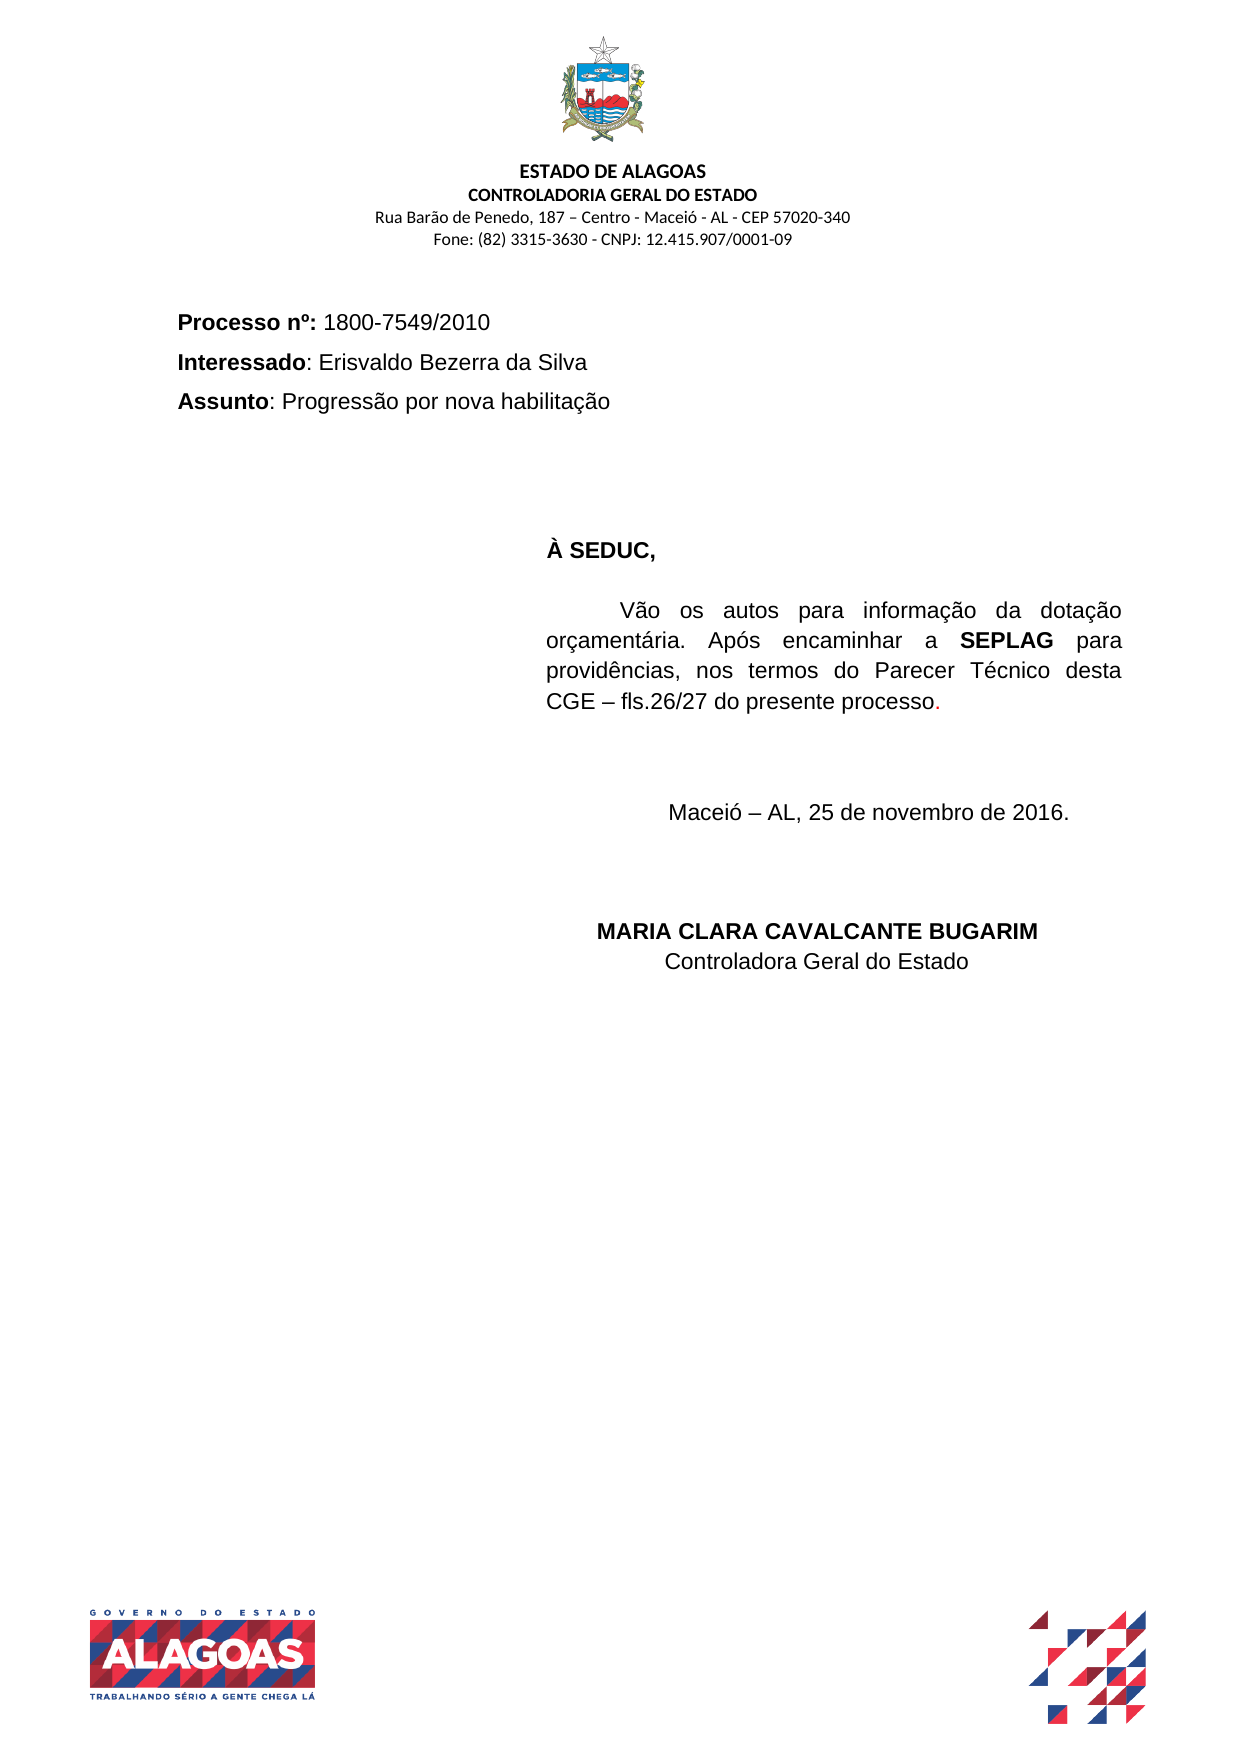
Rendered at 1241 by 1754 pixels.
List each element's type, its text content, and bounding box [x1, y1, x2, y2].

text Assunto: Progressão por nova habilitação [177, 388, 1122, 414]
text MARIA CLARA CAVALCANTE BUGARIM [546, 918, 1122, 944]
text À SEDUC, [546, 537, 1122, 563]
text Vão os autos para informação da dotação orçamentária. Após encaminhar a SEPLAG para providências, nos termos do Parecer Técnico desta CGE – fls.26/27 do presente processo. [546, 597, 1122, 714]
picture [560, 36, 645, 142]
picture [1028, 1610, 1146, 1724]
text Maceió – AL, 25 de novembro de 2016. [177, 799, 1122, 826]
text Controladora Geral do Estado [177, 948, 1122, 974]
text Processo nº: 1800-7549/2010 [177, 309, 1122, 335]
text Interessado: Erisvaldo Bezerra da Silva [177, 348, 1122, 375]
picture [89, 1609, 315, 1700]
